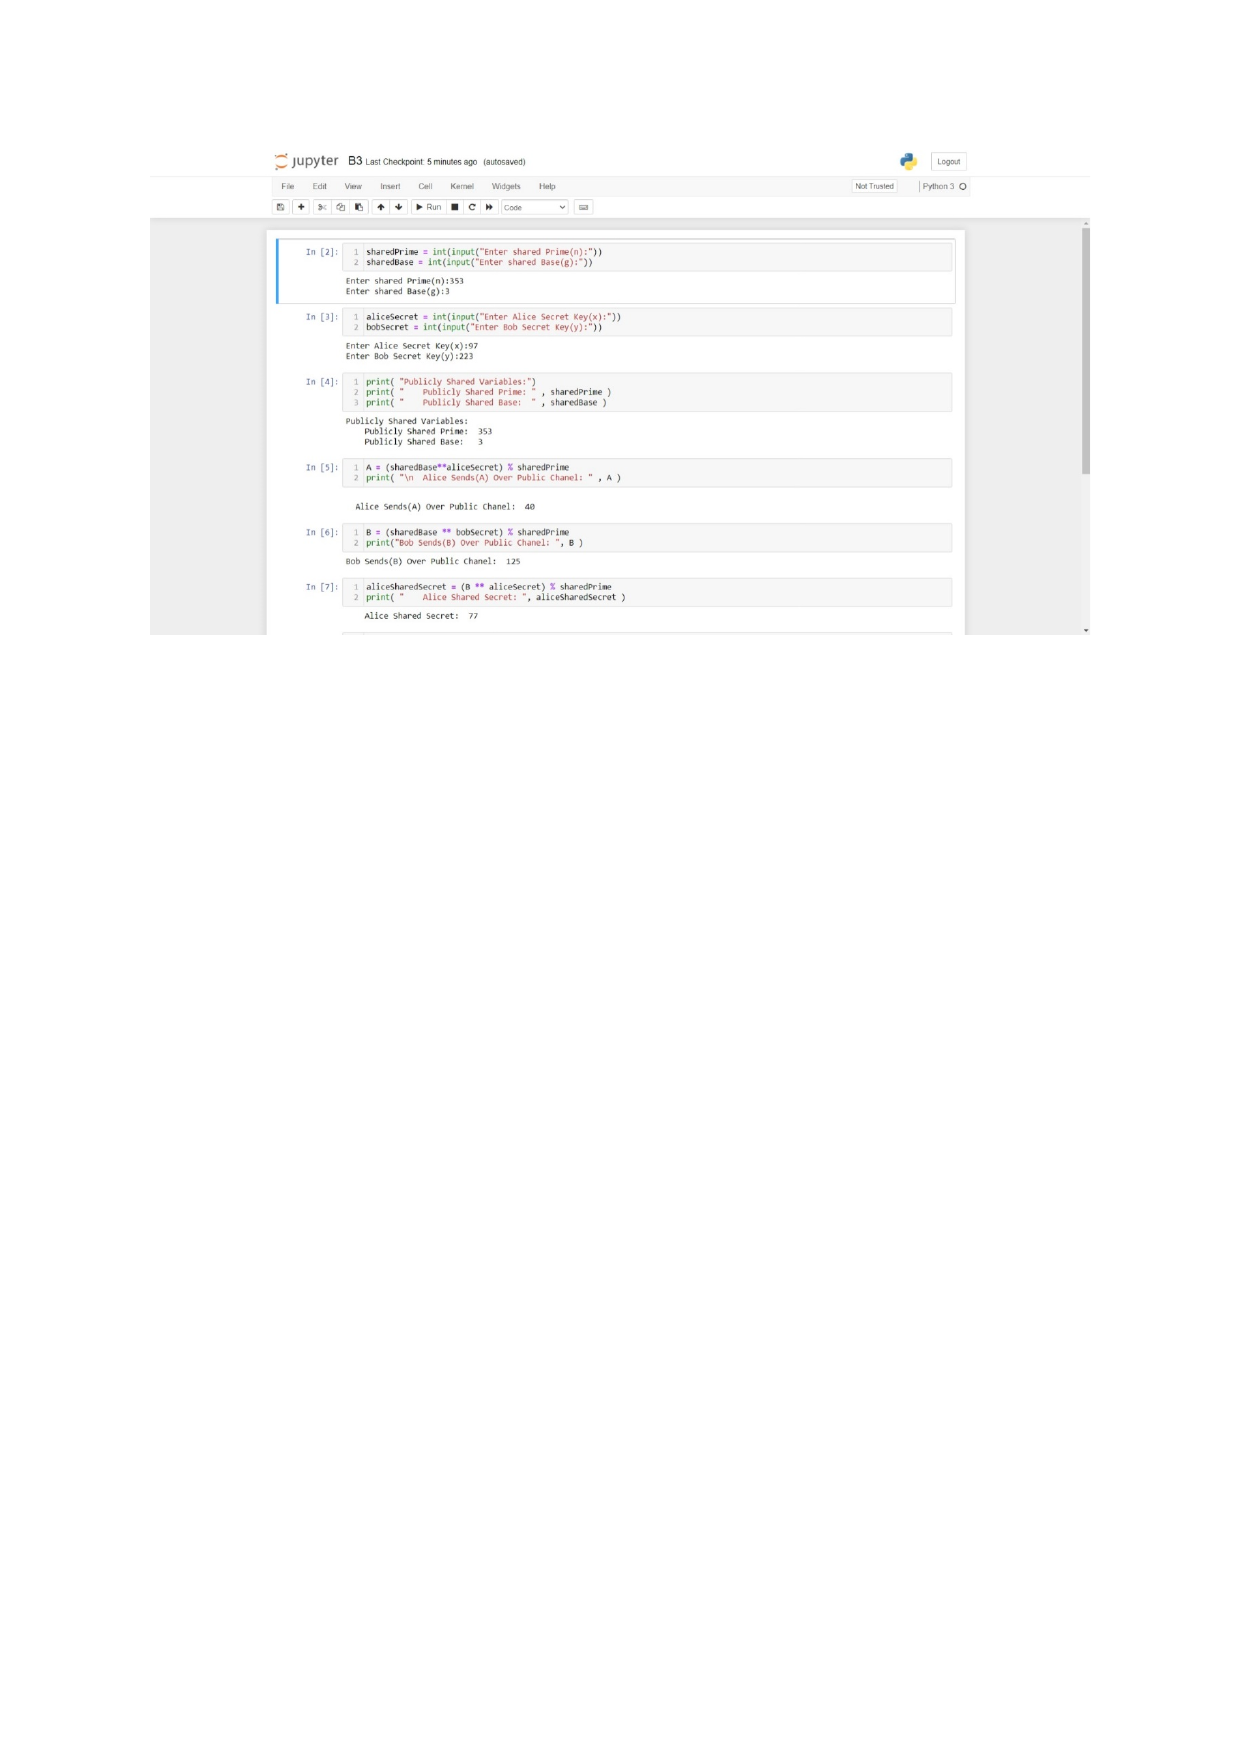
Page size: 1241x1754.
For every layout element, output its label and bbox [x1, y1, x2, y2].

picture [150, 150, 1091, 635]
